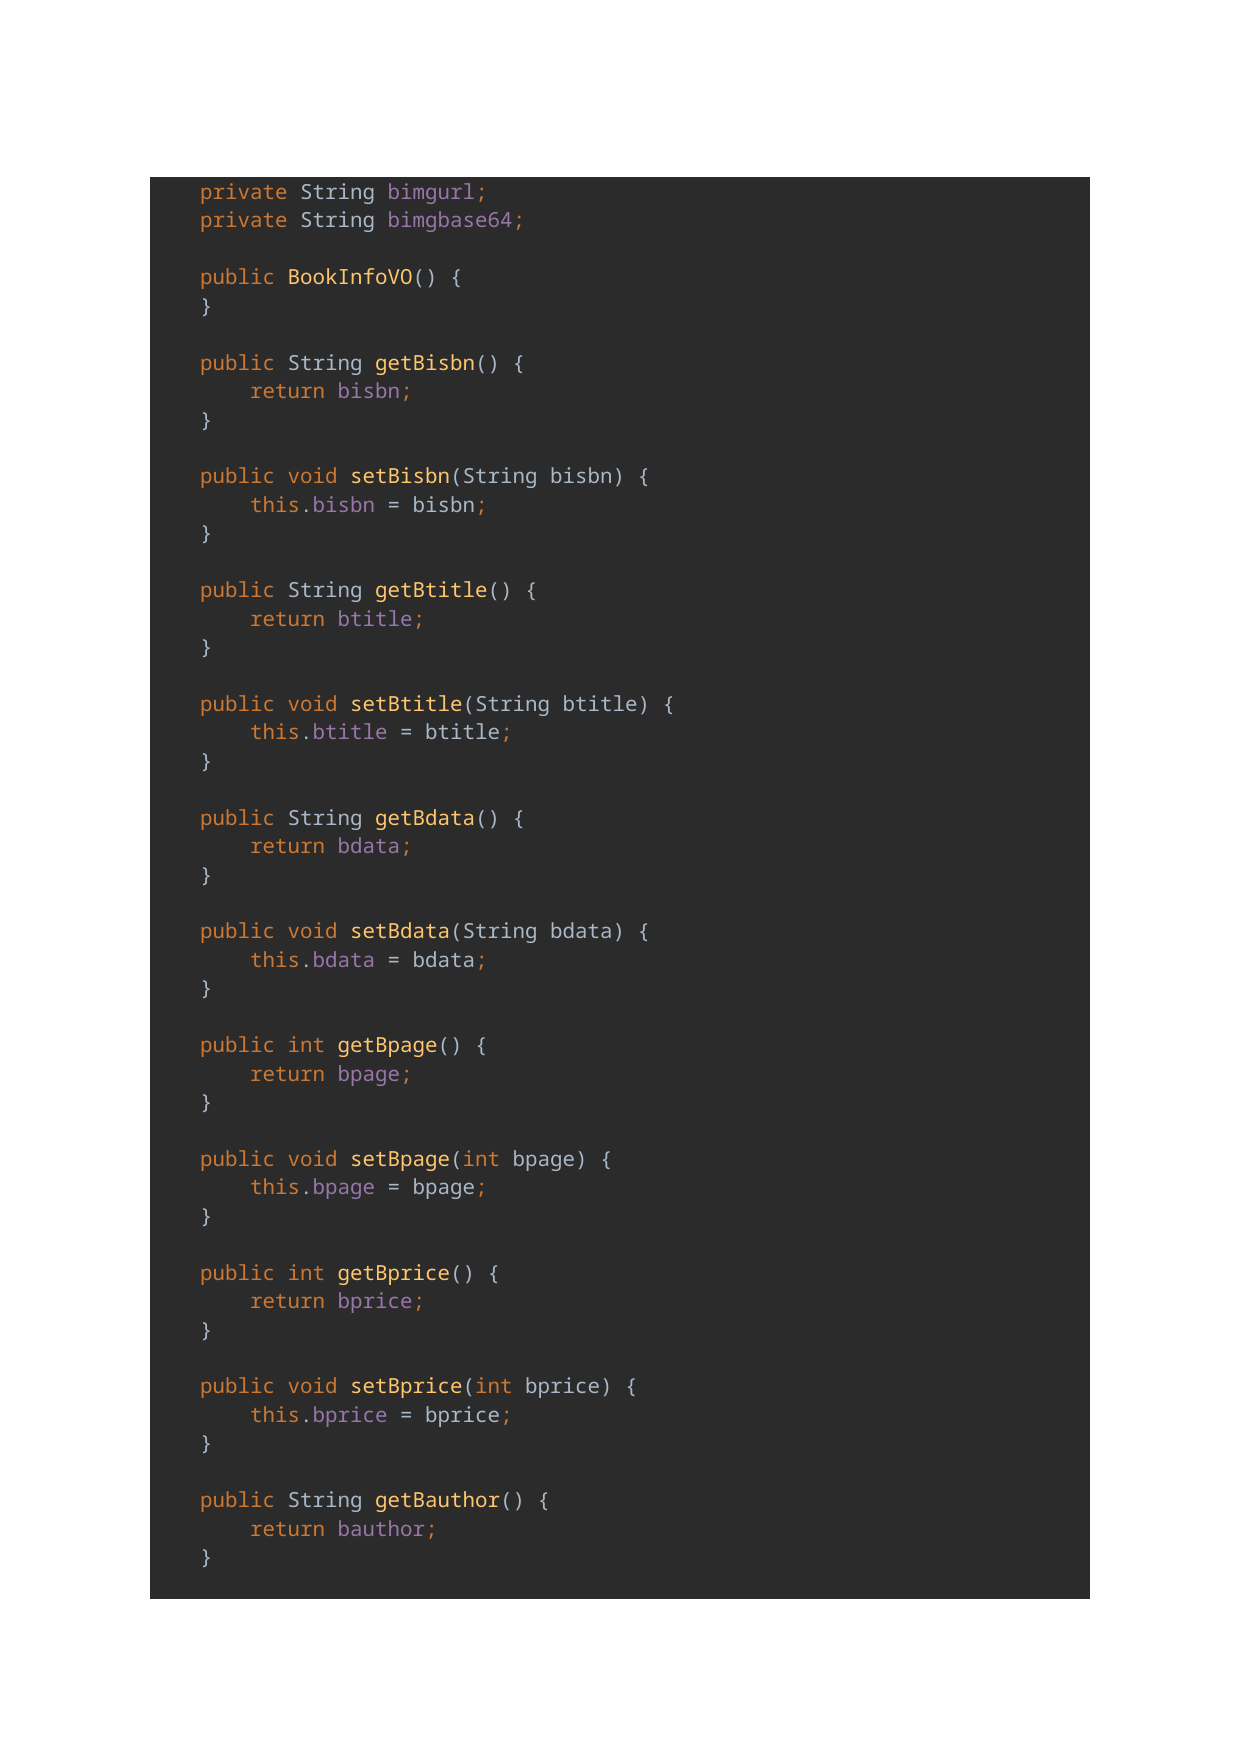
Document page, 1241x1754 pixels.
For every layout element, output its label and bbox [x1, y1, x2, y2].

text [150, 177, 1090, 1599]
